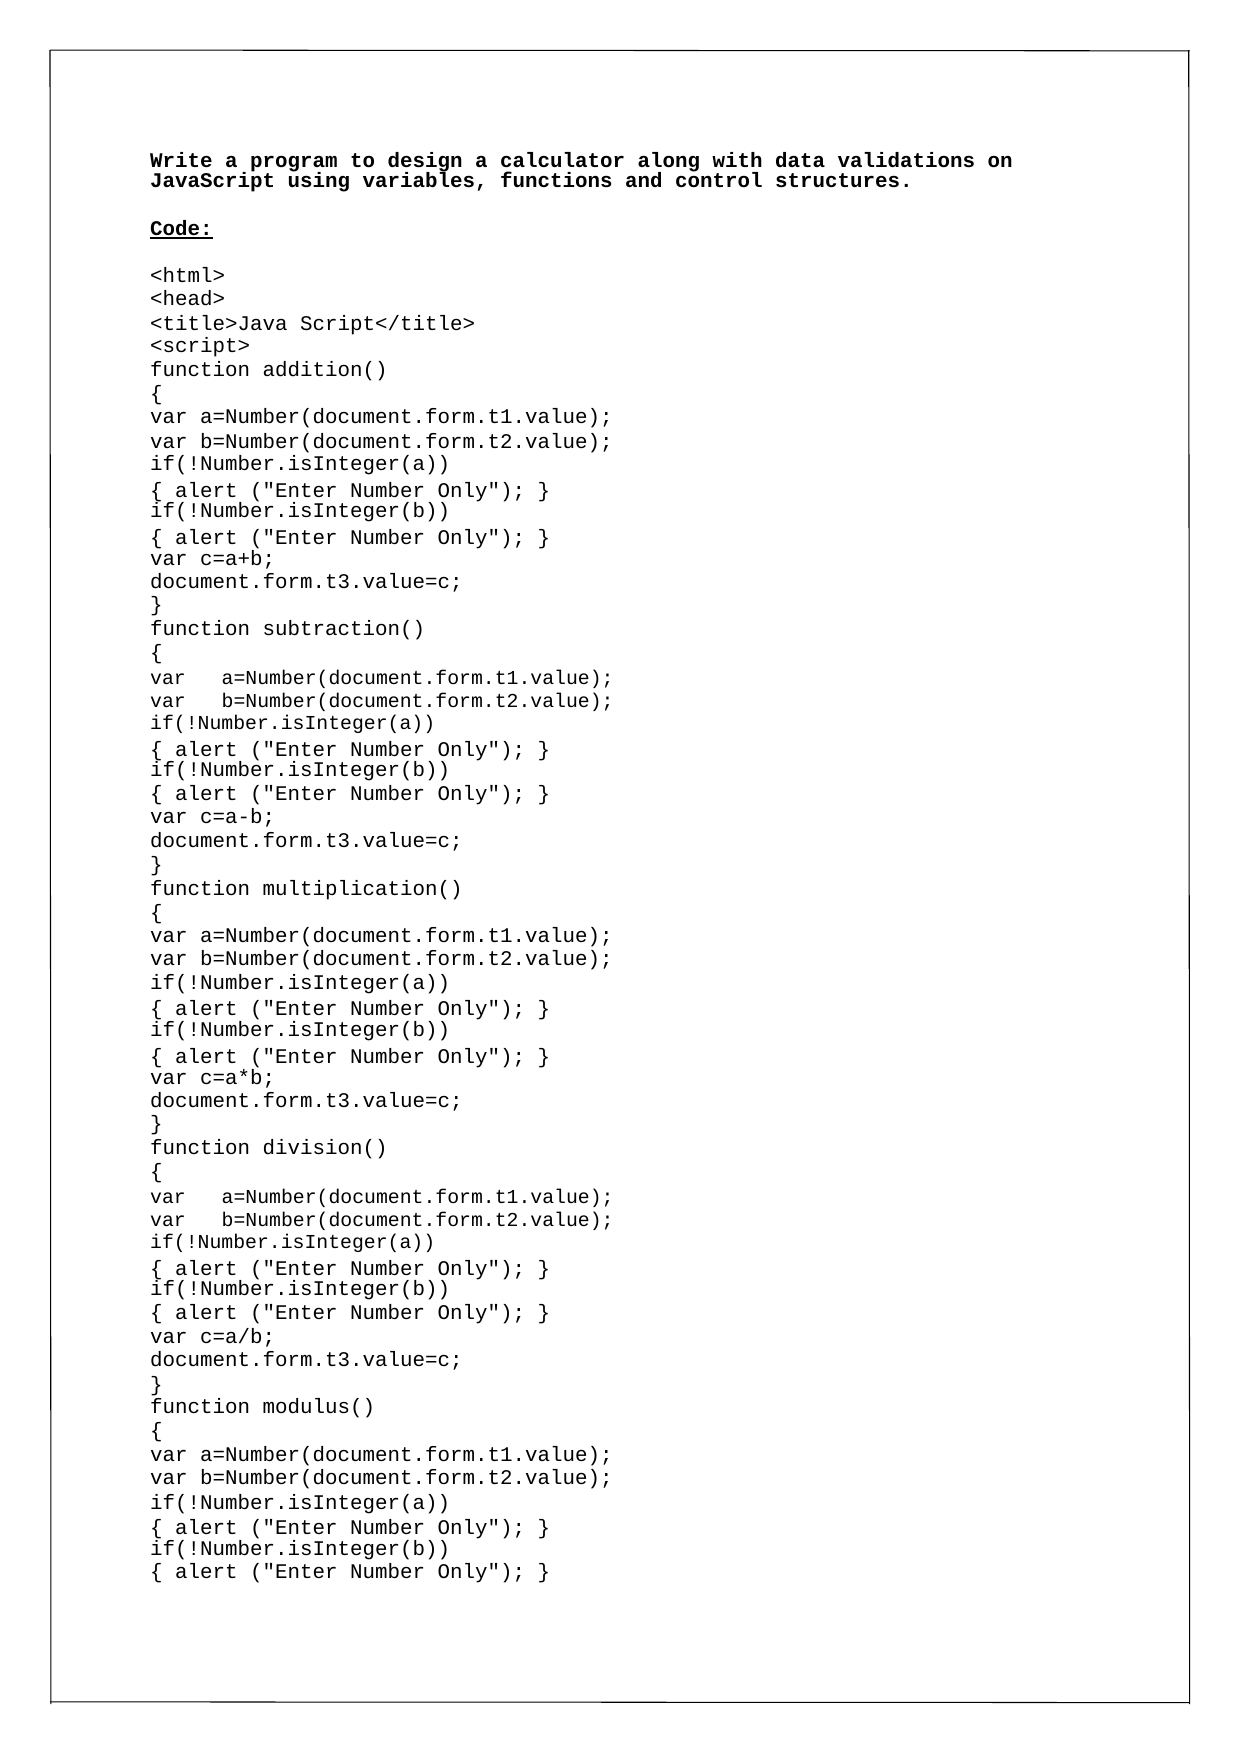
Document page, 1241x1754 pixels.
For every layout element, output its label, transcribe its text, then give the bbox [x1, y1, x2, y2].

text var a=Number(document.form.t1.value); [150, 406, 1090, 430]
text if(!Number.isInteger(a)) [150, 972, 1090, 996]
text <title>Java Script</title> [150, 312, 1090, 335]
text { alert ("Enter Number Only"); } if(!Number.isInteger(b)) [150, 998, 551, 1042]
text function addition() [150, 359, 1090, 382]
text } [150, 1373, 1090, 1396]
text function subtraction() [150, 618, 1090, 642]
text { [150, 1420, 1090, 1444]
text } [150, 1113, 1090, 1137]
text var b=Number(document.form.t2.value); [150, 430, 1090, 453]
text var a=Number(document.form.t1.value); [150, 1444, 1090, 1467]
text if(!Number.isInteger(a)) [150, 453, 1090, 477]
text var a=Number(document.form.t1.value); var b=Number(document.form.t2.value); if(!Number.isInteger(a)) [150, 668, 613, 736]
text var a=Number(document.form.t1.value); var b=Number(document.form.t2.value); if(!Number.isInteger(a)) [150, 1187, 613, 1255]
text <head> [150, 288, 1090, 312]
text { alert ("Enter Number Only"); } [150, 783, 1090, 807]
text } [150, 594, 1090, 618]
text { [150, 901, 1090, 924]
text function multiplication() [150, 877, 1090, 901]
text { alert ("Enter Number Only"); } if(!Number.isInteger(b)) [150, 1257, 551, 1302]
text } [150, 854, 1090, 877]
text var c=a/b; [150, 1326, 1090, 1349]
text document.form.t3.value=c; [150, 1349, 1090, 1373]
text var c=a-b; [150, 807, 1090, 830]
text var a=Number(document.form.t1.value); [150, 924, 1090, 948]
text { alert ("Enter Number Only"); } if(!Number.isInteger(b)) [150, 738, 551, 783]
text { alert ("Enter Number Only"); } var c=a+b; document.form.t3.value=c; [150, 526, 551, 594]
text { [150, 1161, 1090, 1184]
text { alert ("Enter Number Only"); } [150, 1302, 1090, 1326]
text <html> [150, 264, 1090, 288]
text Code: [150, 218, 1090, 241]
text { [150, 382, 1090, 406]
text { alert ("Enter Number Only"); } if(!Number.isInteger(b)) [150, 479, 551, 524]
text function division() [150, 1137, 1090, 1161]
text Write a program to design a calculator along with data validations on JavaScript using variables, functions and control structures. [150, 149, 1013, 194]
text { alert ("Enter Number Only"); } var c=a*b; document.form.t3.value=c; [150, 1045, 551, 1113]
text document.form.t3.value=c; [150, 830, 1090, 854]
text function modulus() [150, 1396, 1090, 1420]
text { [150, 642, 1090, 665]
text <script> [150, 335, 1090, 359]
text var b=Number(document.form.t2.value); [150, 1467, 1090, 1491]
text if(!Number.isInteger(a)) [150, 1491, 1090, 1514]
text { alert ("Enter Number Only"); } if(!Number.isInteger(b)) [150, 1517, 551, 1561]
text var b=Number(document.form.t2.value); [150, 948, 1090, 972]
text { alert ("Enter Number Only"); } [150, 1562, 1090, 1585]
